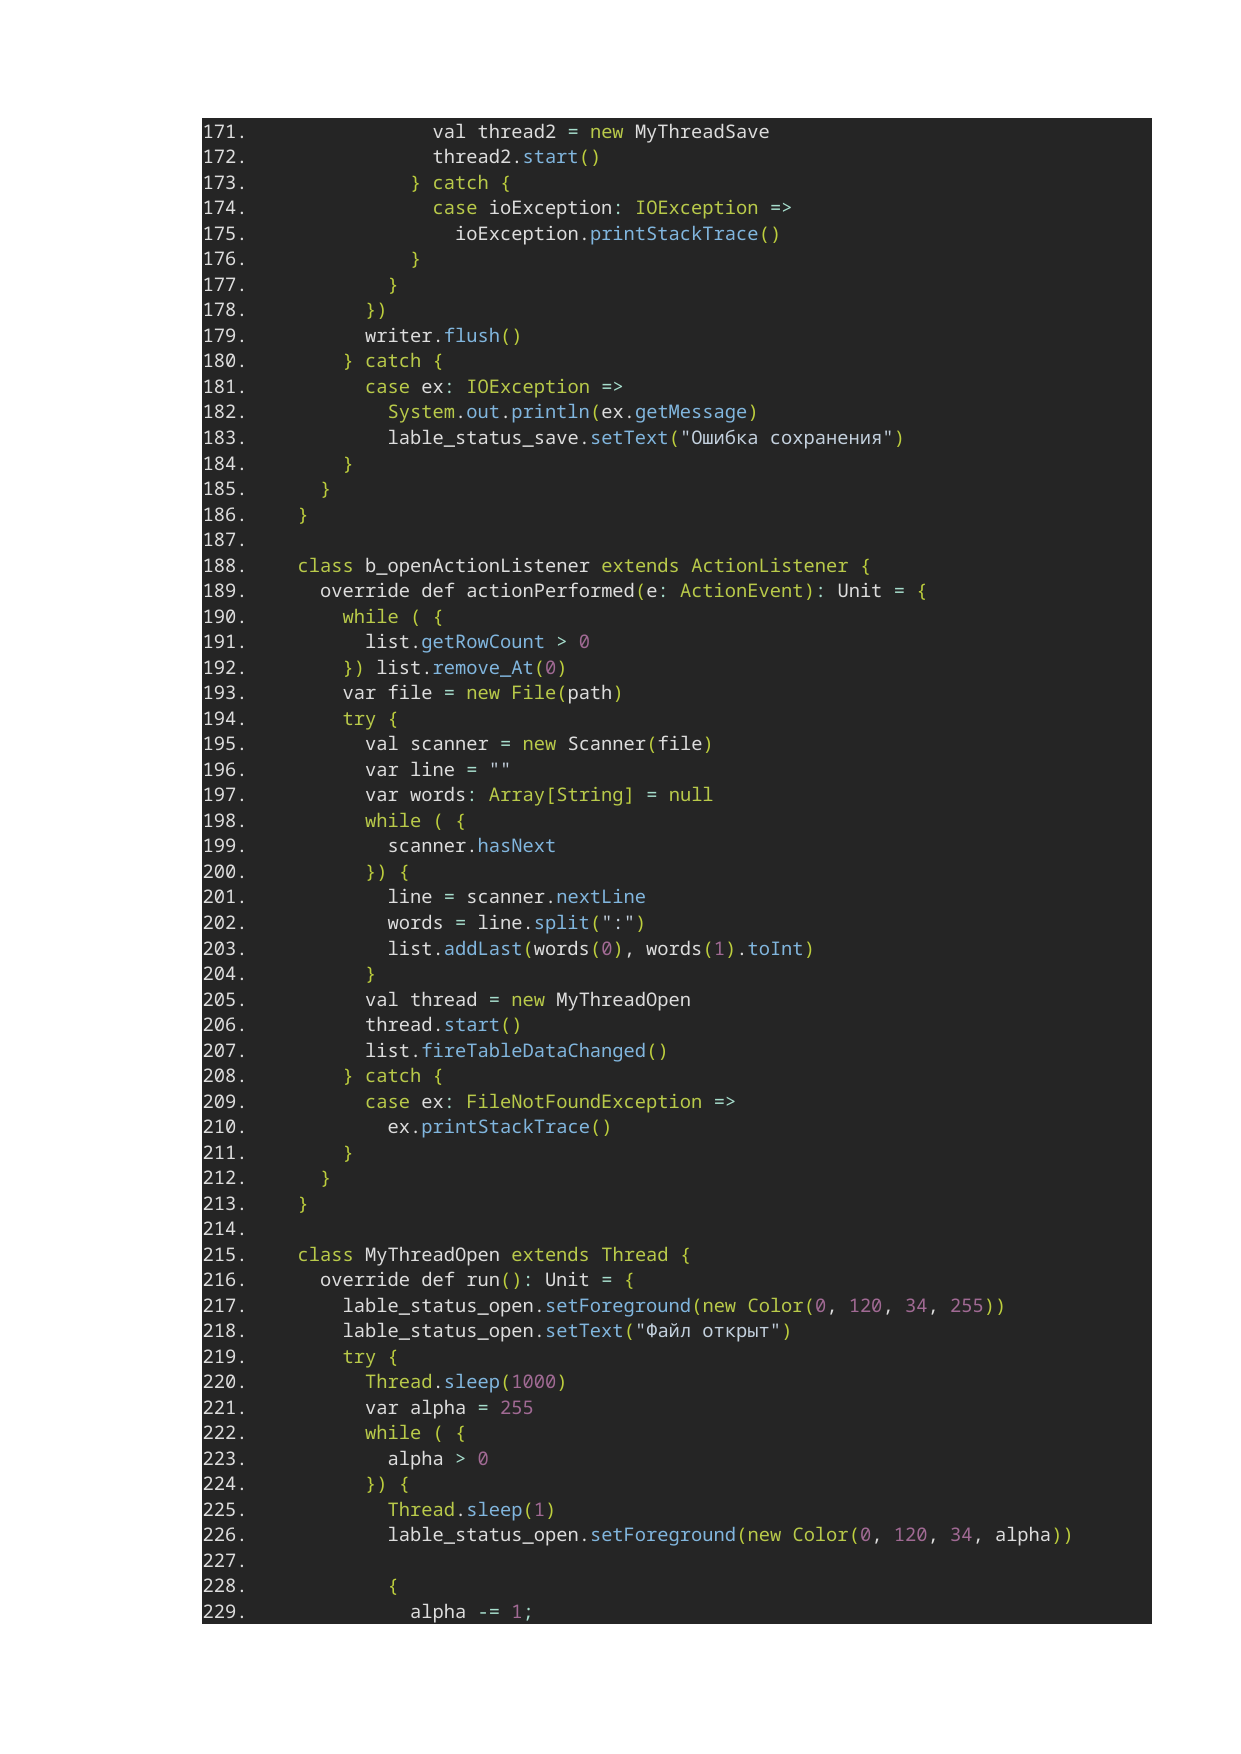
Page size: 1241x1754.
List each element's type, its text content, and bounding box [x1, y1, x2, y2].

list class b_openActionListener extends ActionListener { [202, 552, 1152, 577]
list line = scanner.nextLine [202, 884, 1152, 909]
list } [202, 1164, 1152, 1190]
list }) list.remove_At(0) [202, 654, 1152, 679]
list } catch { [202, 1062, 1152, 1088]
list } [202, 1139, 1152, 1164]
list } [202, 450, 1152, 475]
list thread.start() [202, 1011, 1152, 1037]
list lable_status_open.setForeground(new Color(0, 120, 34, alpha)) [202, 1522, 1152, 1547]
list } [202, 271, 1152, 297]
list lable_status_open.setForeground(new Color(0, 120, 34, 255)) [202, 1292, 1152, 1318]
list alpha > 0 [202, 1445, 1152, 1471]
list alpha -= 1; [202, 1598, 1152, 1624]
list override def actionPerformed(e: ActionEvent): Unit = { [202, 577, 1152, 603]
list override def run(): Unit = { [202, 1267, 1152, 1292]
list ex.printStackTrace() [202, 1113, 1152, 1139]
list }) { [202, 858, 1152, 884]
list } catch { [202, 348, 1152, 373]
list writer.flush() [202, 322, 1152, 348]
list lable_status_save.setText("Ошибка сохранения") [202, 424, 1152, 450]
list val thread2 = new MyThreadSave [202, 118, 1152, 144]
list thread2.start() [202, 144, 1152, 169]
list try { [202, 1343, 1152, 1369]
list Thread.sleep(1000) [202, 1369, 1152, 1394]
list class MyThreadOpen extends Thread { [202, 1241, 1152, 1267]
list try { [202, 705, 1152, 731]
list case ex: FileNotFoundException => [202, 1088, 1152, 1113]
list }) { [202, 1471, 1152, 1496]
list lable_status_open.setText("Файл открыт") [202, 1318, 1152, 1343]
list while ( { [202, 1420, 1152, 1445]
list } [202, 960, 1152, 986]
list } [202, 475, 1152, 501]
list while ( { [202, 603, 1152, 628]
list val scanner = new Scanner(file) [202, 731, 1152, 756]
list var alpha = 255 [202, 1394, 1152, 1420]
list scanner.hasNext [202, 833, 1152, 858]
list Thread.sleep(1) [202, 1496, 1152, 1522]
list list.fireTableDataChanged() [202, 1037, 1152, 1062]
list }) [202, 297, 1152, 322]
list } [202, 1190, 1152, 1216]
list list.addLast(words(0), words(1).toInt) [202, 935, 1152, 960]
list } [202, 246, 1152, 271]
list list.getRowCount > 0 [202, 628, 1152, 654]
list case ioException: IOException => [202, 195, 1152, 220]
list while ( { [202, 807, 1152, 833]
list } catch { [202, 169, 1152, 195]
list var words: Array[String] = null [202, 782, 1152, 807]
list } [202, 501, 1152, 526]
list case ex: IOException => [202, 373, 1152, 399]
list ioException.printStackTrace() [202, 220, 1152, 246]
list words = line.split(":") [202, 909, 1152, 935]
list var file = new File(path) [202, 679, 1152, 705]
list { [202, 1573, 1152, 1598]
list val thread = new MyThreadOpen [202, 986, 1152, 1011]
list System.out.println(ex.getMessage) [202, 399, 1152, 424]
list var line = "" [202, 756, 1152, 782]
